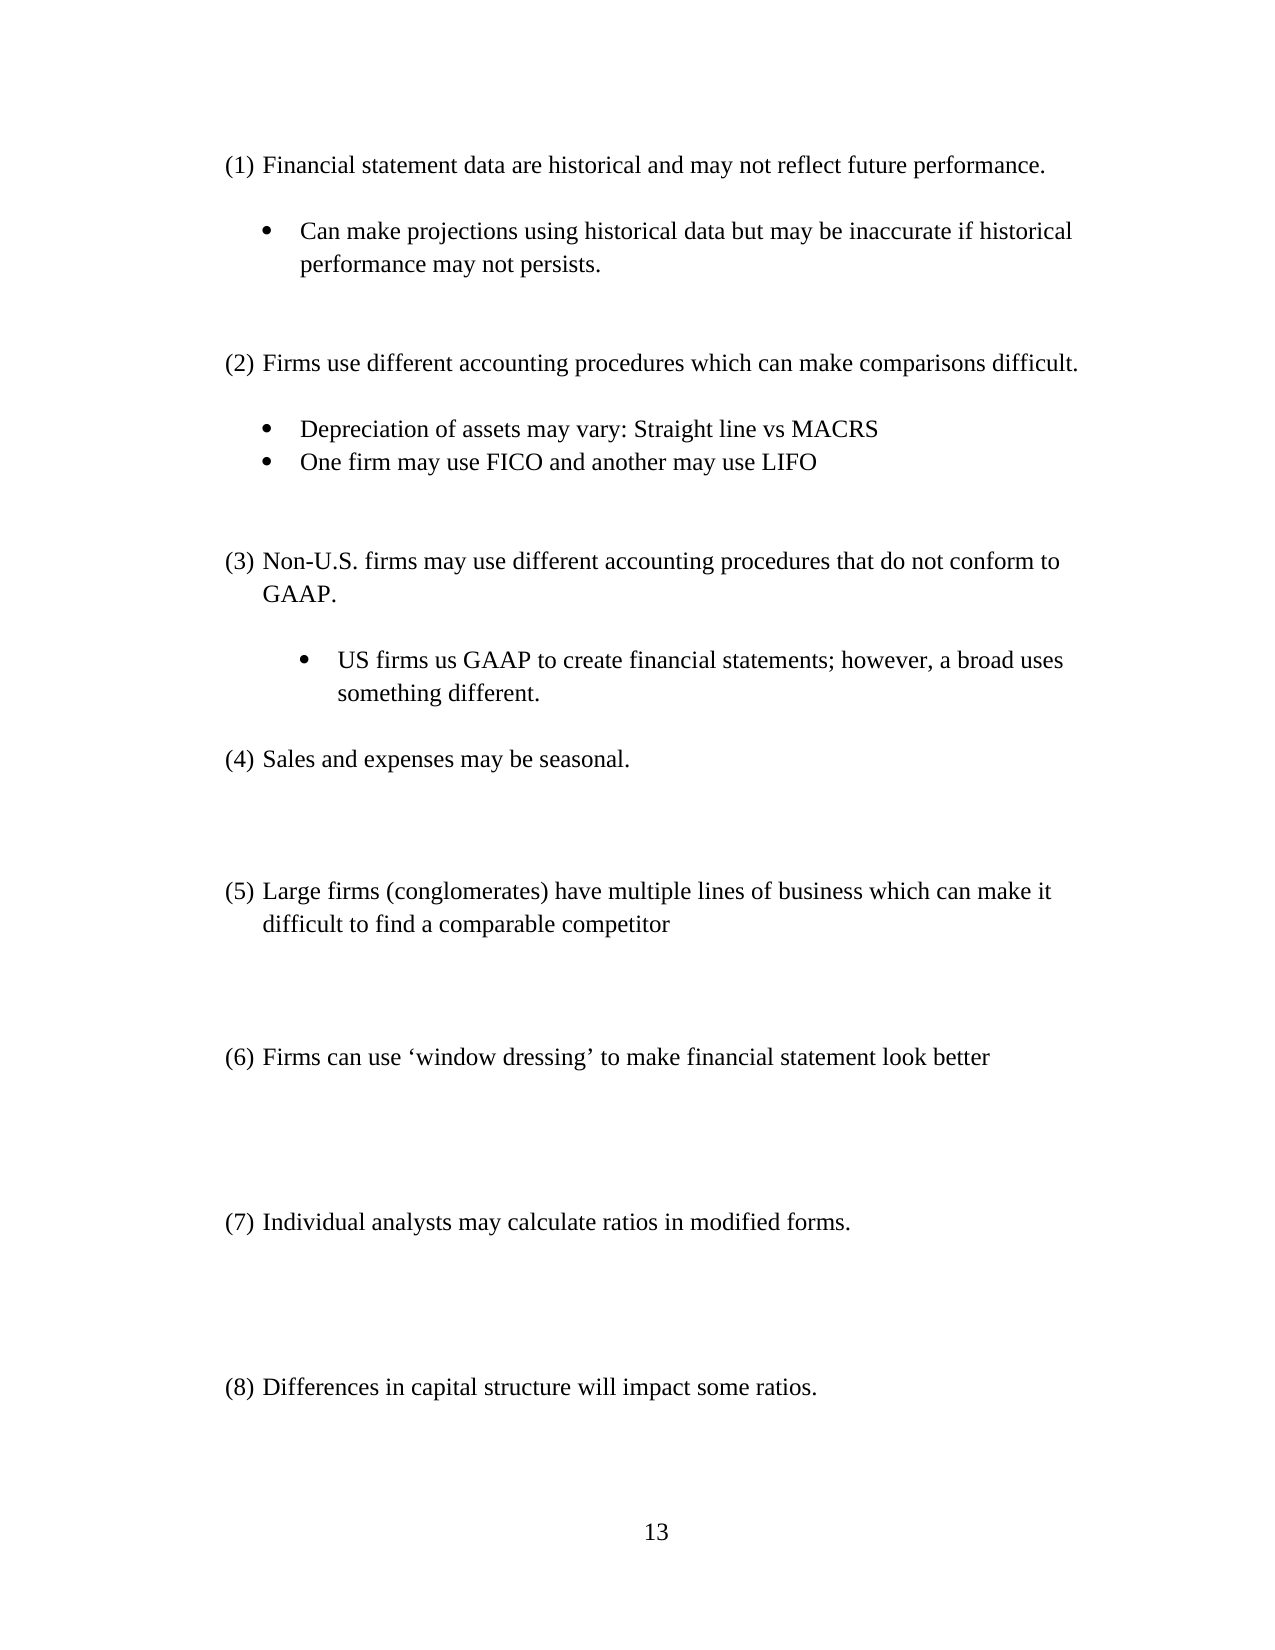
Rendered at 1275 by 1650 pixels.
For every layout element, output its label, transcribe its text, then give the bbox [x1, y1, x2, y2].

list Can make projections using historical data but may be inaccurate if historical performance may not persists. [262, 216, 1125, 278]
list Depreciation of assets may vary: Straight line vs MACRS [262, 414, 1125, 443]
list One firm may use FICO and another may use LIFO [262, 447, 1125, 476]
list Financial statement data are historical and may not reflect future performance. [225, 150, 1125, 179]
list US firms us GAAP to create financial statements; however, a broad uses something different. [300, 645, 1125, 707]
list Firms can use ‘window dressing’ to make financial statement look better [225, 1042, 1125, 1070]
list Individual analysts may calculate ratios in modified forms. [225, 1207, 1125, 1235]
list Sales and expenses may be seasonal. [225, 744, 1125, 773]
list Non-U.S. firms may use different accounting procedures that do not conform to GAAP. [225, 546, 1125, 608]
list Large firms (conglomerates) have multiple lines of business which can make it difficult to find a comparable competitor [225, 876, 1125, 938]
list Firms use different accounting procedures which can make comparisons difficult. [225, 348, 1125, 377]
list Differences in capital structure will impact some ratios. [225, 1372, 1125, 1401]
